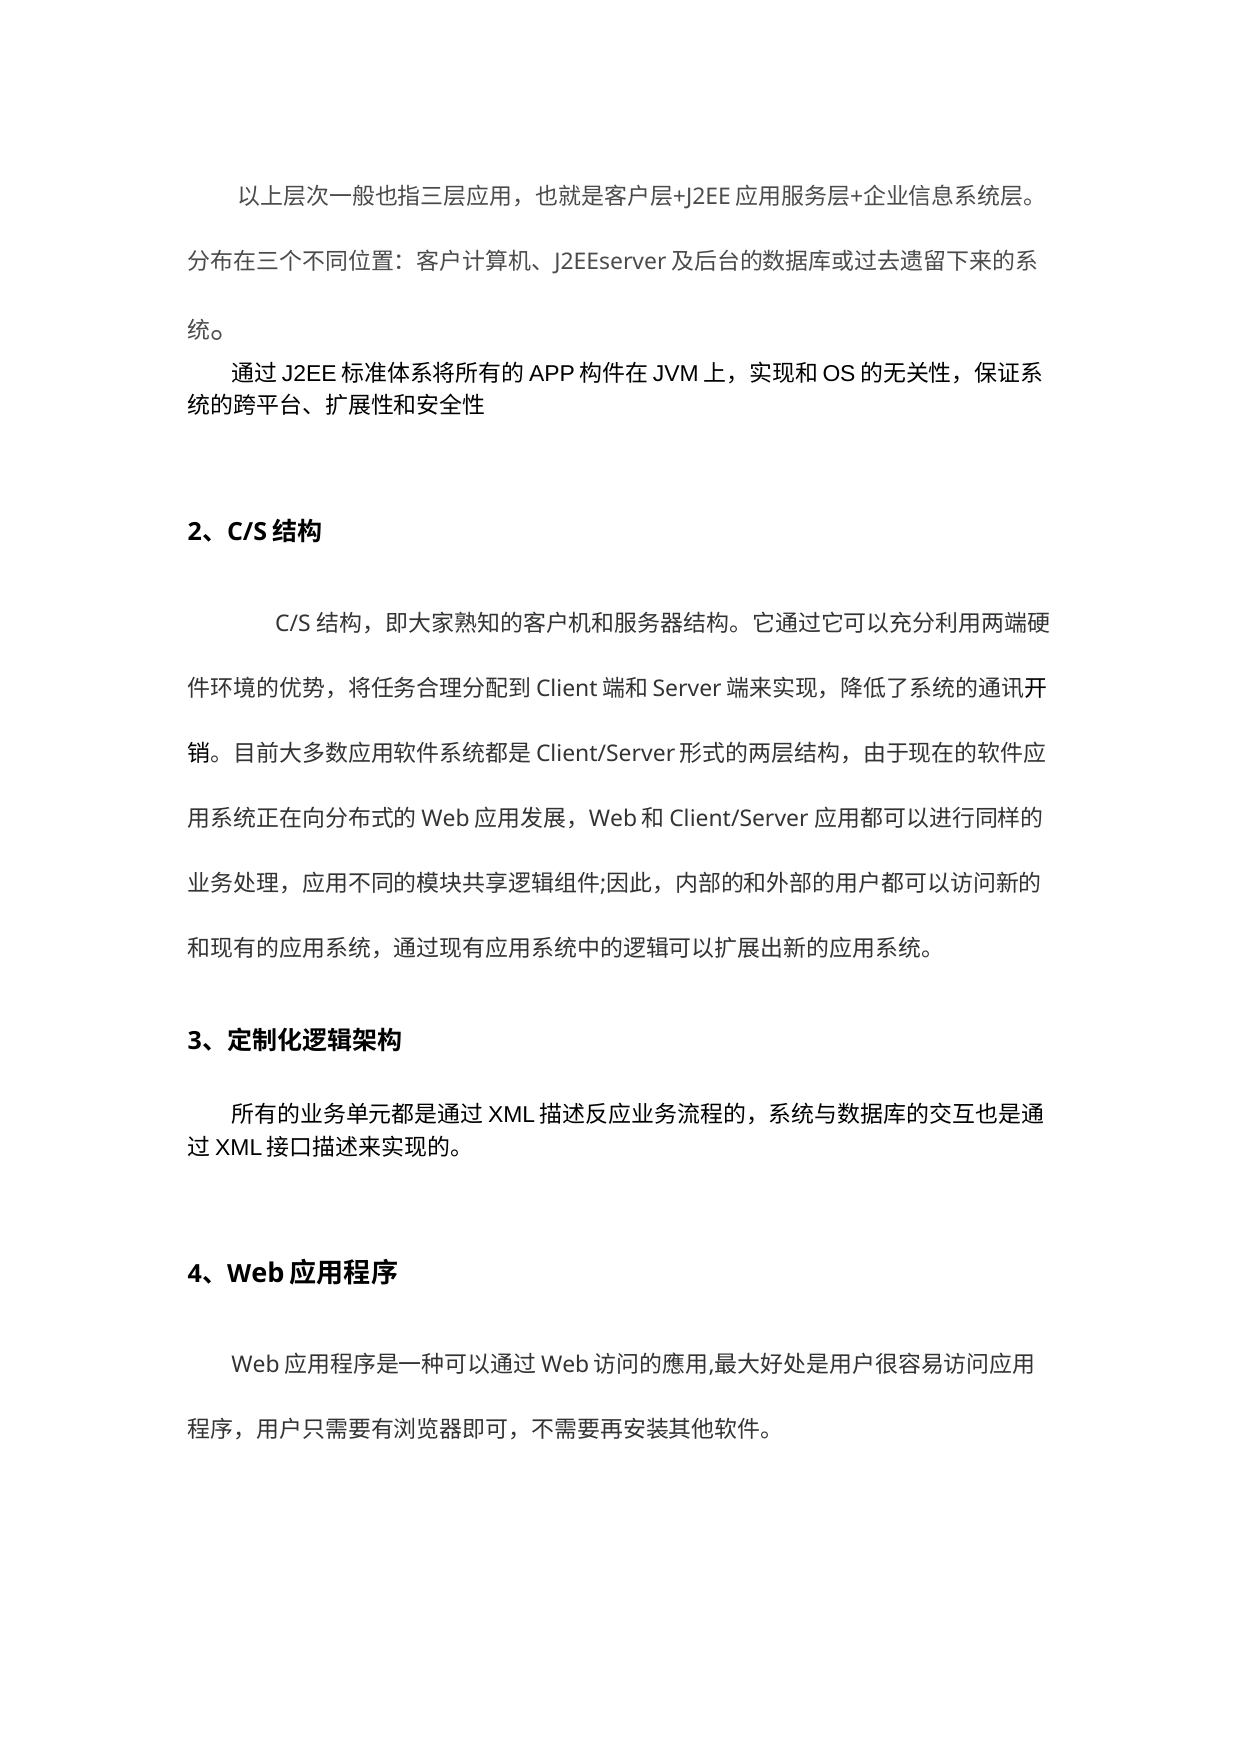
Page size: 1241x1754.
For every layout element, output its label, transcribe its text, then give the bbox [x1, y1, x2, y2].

text 所有的业务单元都是通过XML描述反应业务流程的，系统与数据库的交互也是通过XML接口描述来实现的。 [187, 1098, 1053, 1163]
text 3、定制化逻辑架构 [187, 1006, 1053, 1071]
text 通过J2EE标准体系将所有的APP构件在JVM上，实现和OS的无关性，保证系统的跨平台、扩展性和安全性 [187, 357, 1053, 422]
text Web应用程序是一种可以通过Web访问的應用,最大好处是用户很容易访问应用程序，用户只需要有浏览器即可，不需要再安装其他软件。 [187, 1330, 1053, 1460]
text 以上层次一般也指三层应用，也就是客户层+J2EE应用服务层+企业信息系统层。分布在三个不同位置：客户计算机、J2EEserver及后台的数据库或过去遗留下来的系统。 [187, 162, 1053, 357]
text C/S 结构，即大家熟知的客户机和服务器结构。它通过它可以充分利用两端硬件环境的优势，将任务合理分配到Client端和Server端来实现，降低了系统的通讯开销。目前大多数应用软件系统都是Client/Server形式的两层结构，由于现在的软件应用系统正在向分布式的Web应用发展，Web和Client/Server 应用都可以进行同样的业务处理，应用不同的模块共享逻辑组件;因此，内部的和外部的用户都可以访问新的和现有的应用系统，通过现有应用系统中的逻辑可以扩展出新的应用系统。 [187, 589, 1053, 979]
text 4、Web应用程序 [187, 1238, 1053, 1303]
text 2、C/S结构 [187, 497, 1053, 562]
